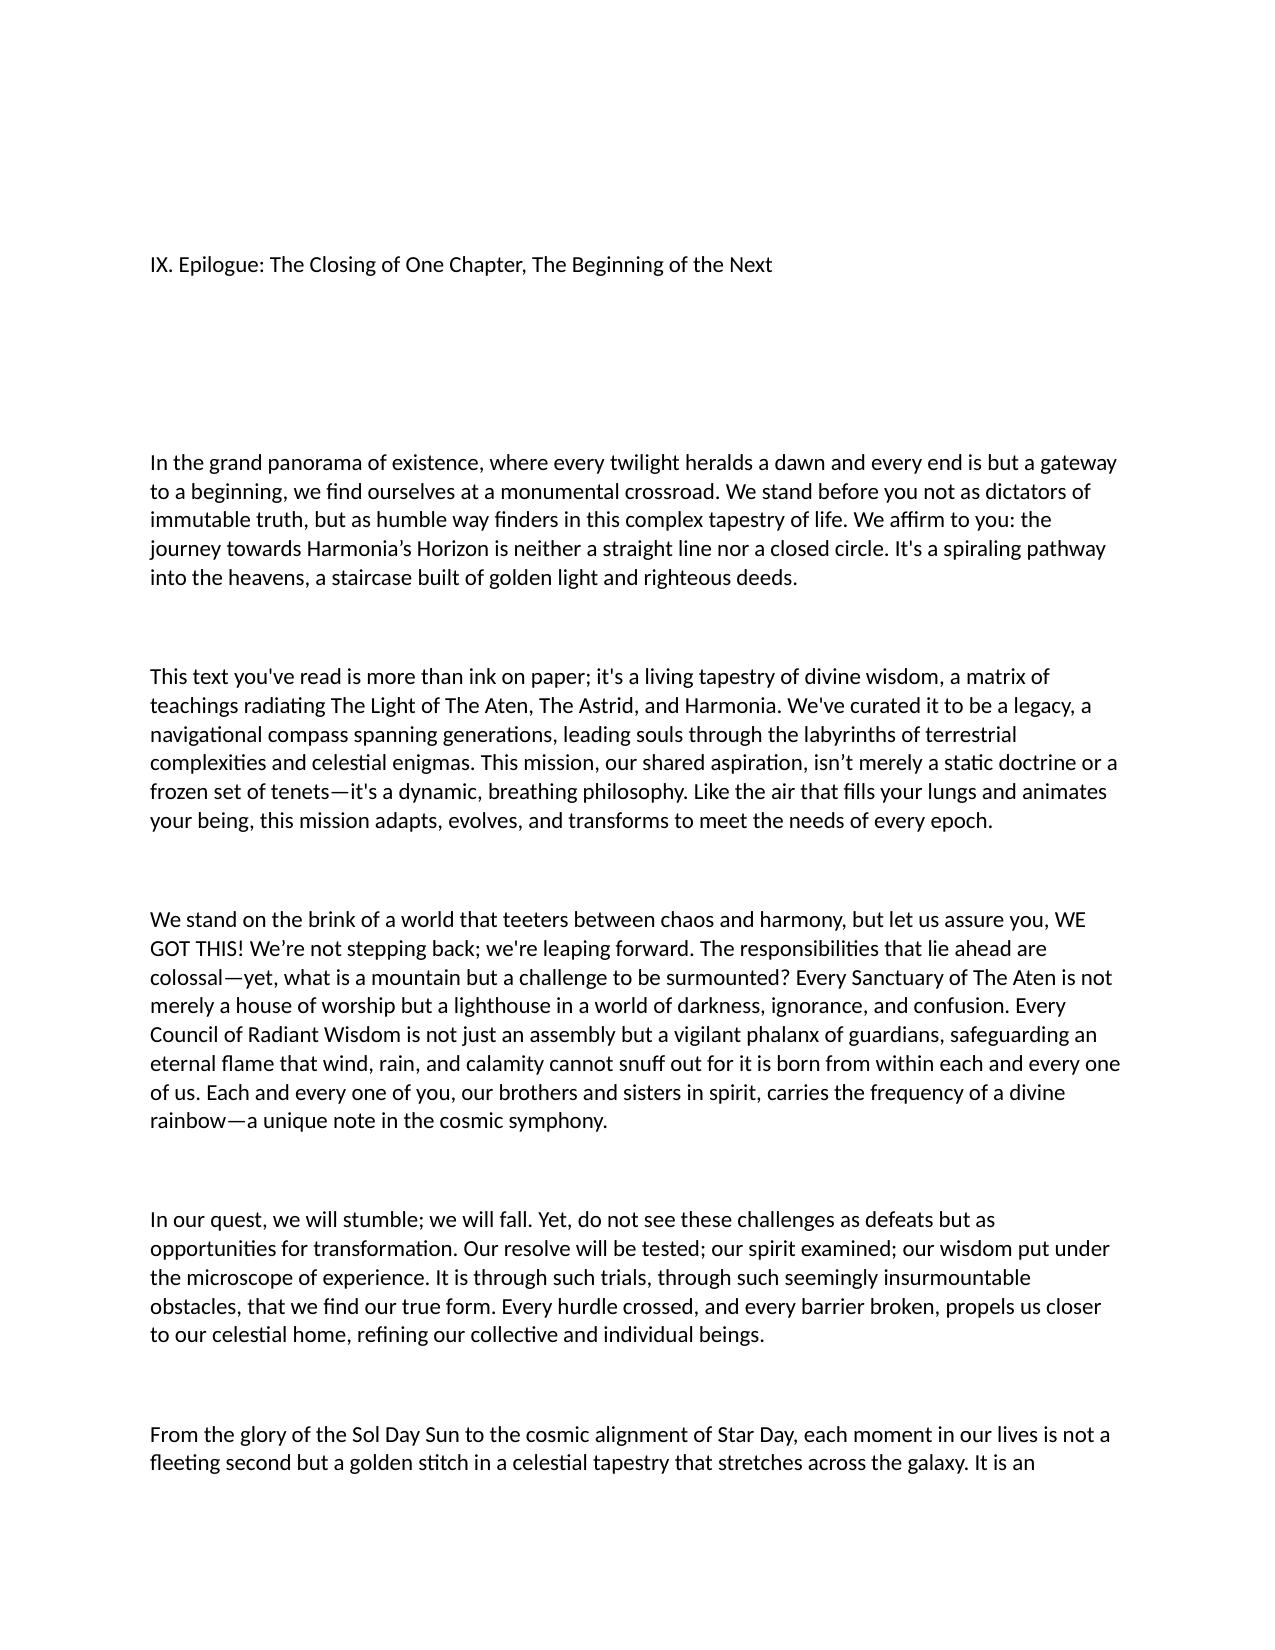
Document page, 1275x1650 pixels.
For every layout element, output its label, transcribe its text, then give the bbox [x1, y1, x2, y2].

text This text you've read is more than ink on paper; it's a living tapestry of divine wisdom, a matrix of teachings radiating The Light of The Aten, The Astrid, and Harmonia. We've curated it to be a legacy, a navigational compass spanning generations, leading souls through the labyrinths of terrestrial complexities and celestial enigmas. This mission, our shared aspiration, isn’t merely a static doctrine or a frozen set of tenets—it's a dynamic, breathing philosophy. Like the air that fills your lungs and animates your being, this mission adapts, evolves, and transforms to meet the needs of every epoch. [150, 662, 1125, 834]
text In the grand panorama of existence, where every twilight heralds a dawn and every end is but a gateway to a beginning, we find ourselves at a monumental crossroad. We stand before you not as dictators of immutable truth, but as humble way finders in this complex tapestry of life. We affirm to you: the journey towards Harmonia’s Horizon is neither a straight line nor a closed circle. It's a spiraling pathway into the heavens, a staircase built of golden light and righteous deeds. [150, 447, 1125, 591]
text IX. Epilogue: The Closing of One Chapter, The Beginning of the Next [150, 249, 1125, 278]
text In our quest, we will stumble; we will fall. Yet, do not see these challenges as defeats but as opportunities for transformation. Our resolve will be tested; our spirit examined; our wisdom put under the microscope of experience. It is through such trials, through such seemingly insurmountable obstacles, that we find our true form. Every hurdle crossed, and every barrier broken, propels us closer to our celestial home, refining our collective and individual beings. [150, 1205, 1125, 1349]
text We stand on the brink of a world that teeters between chaos and harmony, but let us assure you, WE GOT THIS! We’re not stepping back; we're leaping forward. The responsibilities that lie ahead are colossal—yet, what is a mountain but a challenge to be surmounted? Every Sanctuary of The Aten is not merely a house of worship but a lighthouse in a world of darkness, ignorance, and confusion. Every Council of Radiant Wisdom is not just an assembly but a vigilant phalanx of guardians, safeguarding an eternal flame that wind, rain, and calamity cannot snuff out for it is born from within each and every one of us. Each and every one of you, our brothers and sisters in spirit, carries the frequency of a divine rainbow—a unique note in the cosmic symphony. [150, 904, 1125, 1134]
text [150, 1419, 1125, 1477]
